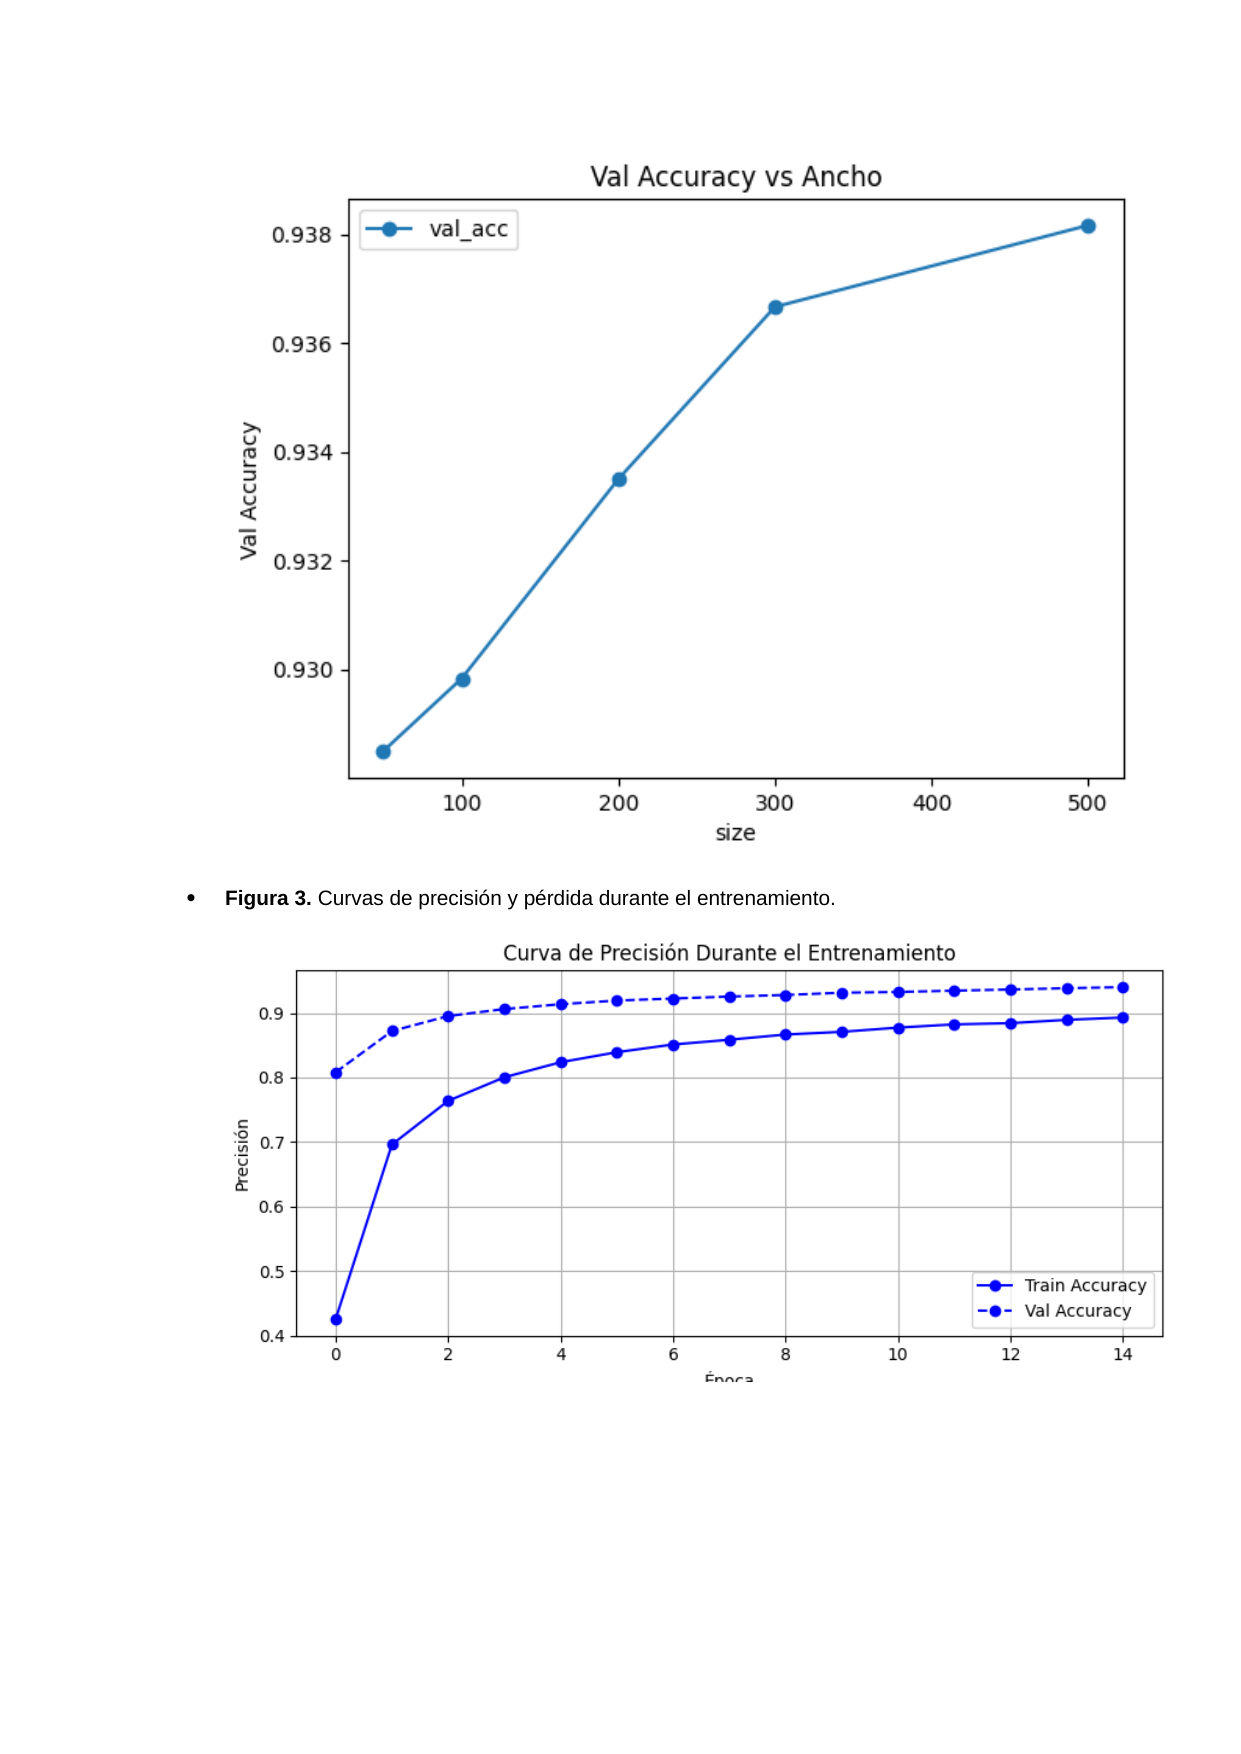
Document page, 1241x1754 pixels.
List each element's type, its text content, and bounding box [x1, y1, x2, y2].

picture [225, 935, 1166, 1382]
list Figura 3. Curvas de precisión y pérdida durante el entrenamiento. [187, 886, 1090, 910]
picture [225, 150, 1138, 861]
